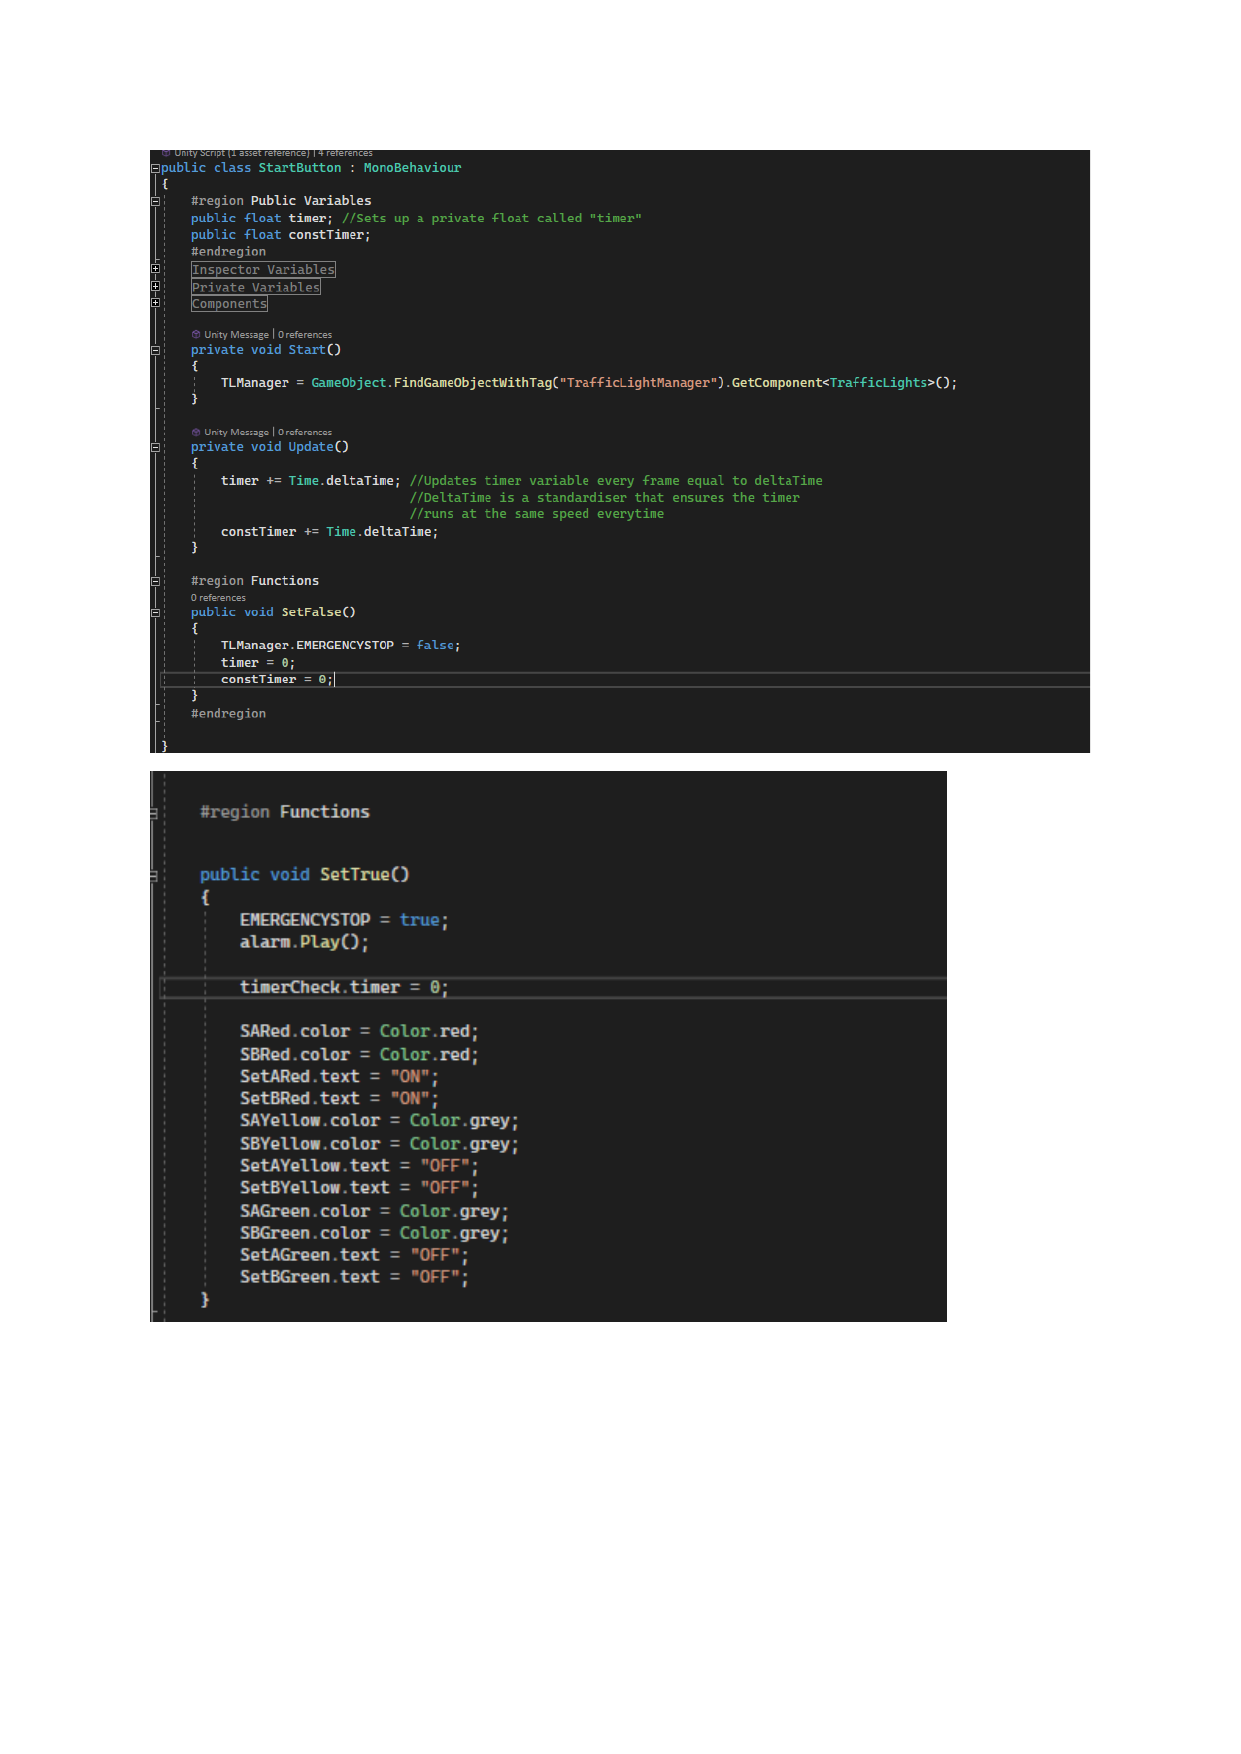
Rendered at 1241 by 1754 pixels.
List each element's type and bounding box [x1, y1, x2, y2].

picture [150, 771, 947, 1322]
picture [150, 150, 1091, 753]
